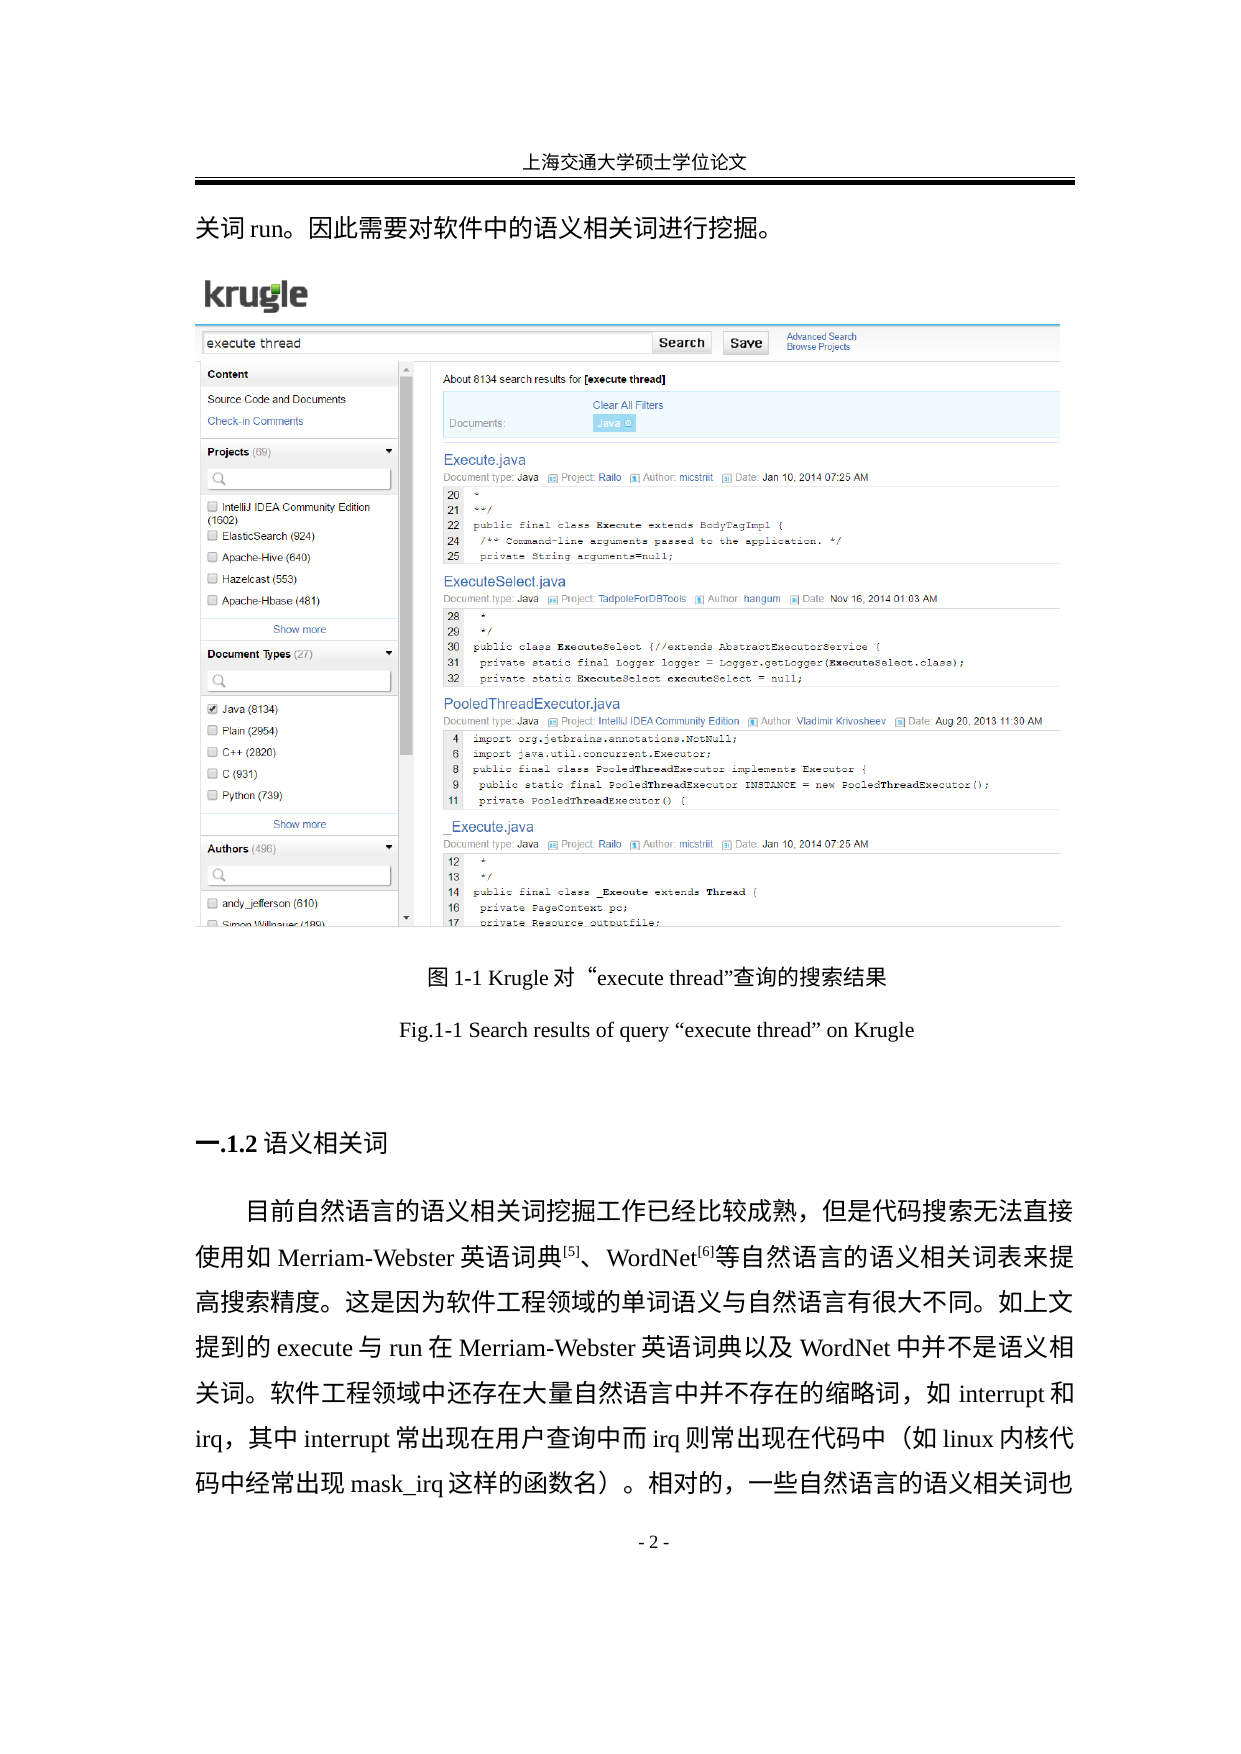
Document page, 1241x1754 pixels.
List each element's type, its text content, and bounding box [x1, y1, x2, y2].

text 图1-1 Krugle对“execute thread”查询的搜索结果 [195, 960, 1075, 992]
subtitle 语义相关词 [195, 1123, 1075, 1159]
picture [195, 275, 1061, 932]
text Fig.1-1 Search results of query “execute thread” on Krugle [195, 1017, 1075, 1042]
